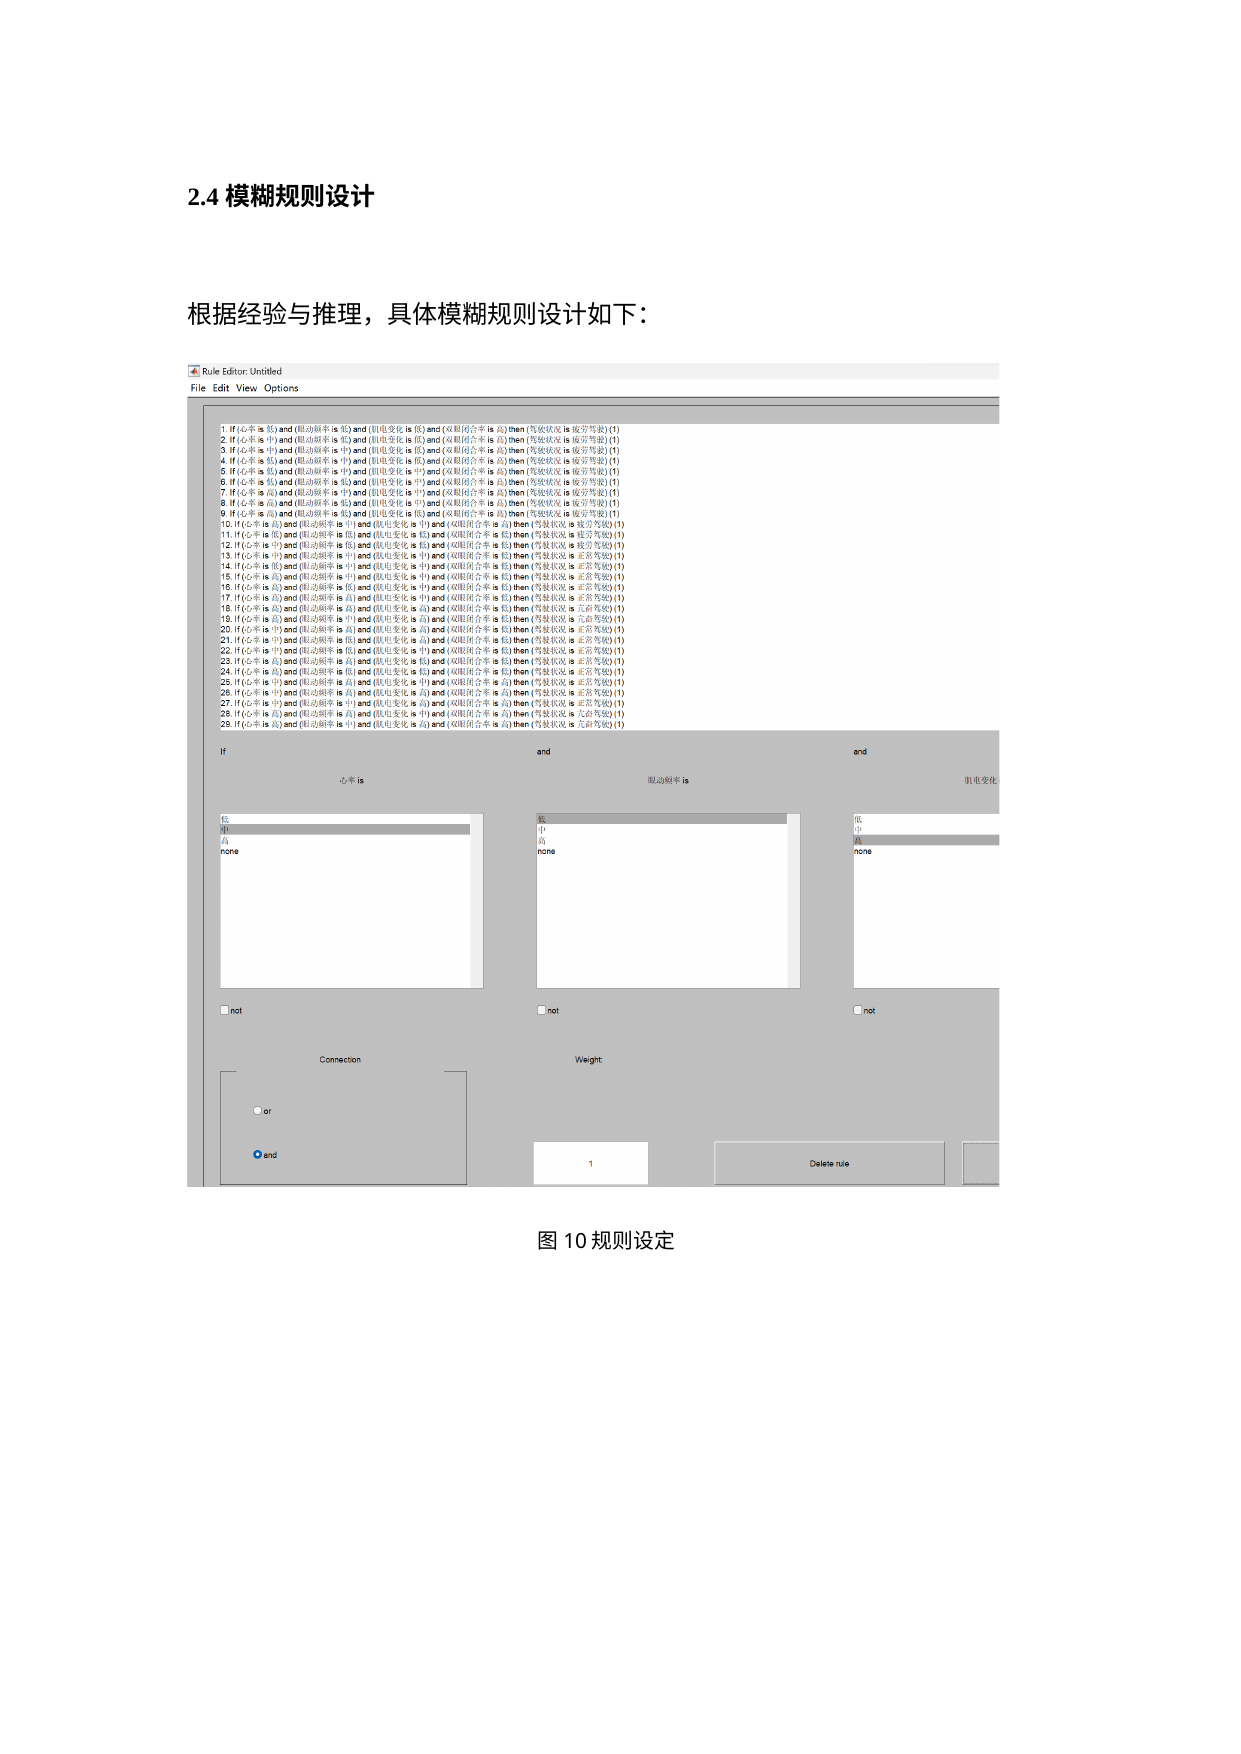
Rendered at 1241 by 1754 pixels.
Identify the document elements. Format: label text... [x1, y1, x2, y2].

text 图 10 规则设定 [494, 1223, 1053, 1256]
picture [187, 363, 1000, 1187]
subtitle 2.4 模糊规则设计 [187, 162, 1053, 227]
text 根据经验与推理，具体模糊规则设计如下： [187, 281, 1053, 346]
